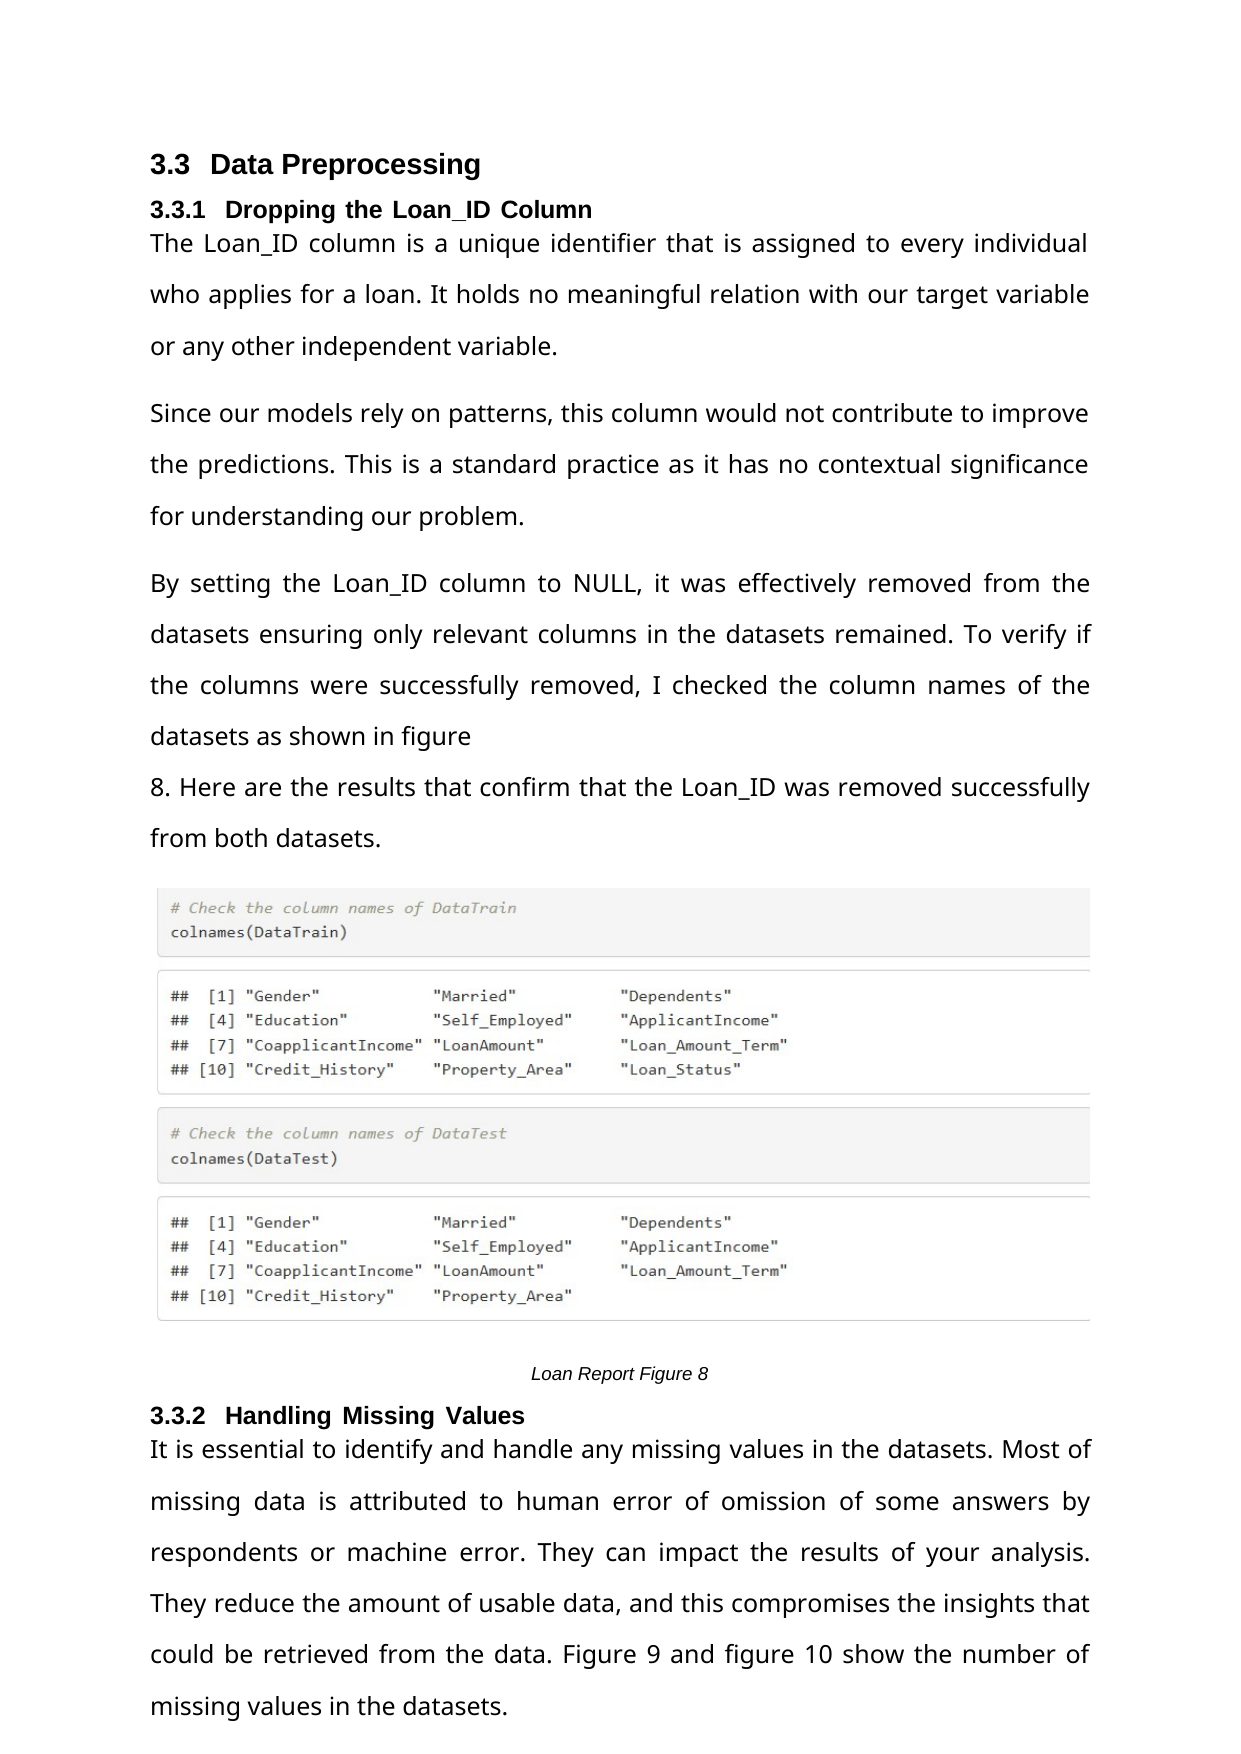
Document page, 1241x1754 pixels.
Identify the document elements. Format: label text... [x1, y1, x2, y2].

text Loan Report Figure 8 [89, 1362, 1152, 1384]
text 8. Here are the results that confirm that the Loan_ID was removed successfully from both datasets. [150, 770, 1090, 855]
text It is essential to identify and handle any missing values in the datasets. Most of missing data is attributed to human error of omission of some answers by respondents or machine error. They can impact the results of your analysis. They reduce the amount of usable data, and this compromises the insights that could be retrieved from the data. Figure 9 and figure 10 show the number of missing values in the datasets. [150, 1432, 1091, 1723]
picture [157, 888, 1091, 1321]
subtitle Dropping the Loan_ID Column [150, 195, 1240, 223]
text The Loan_ID column is a unique identifier that is assigned to every individual who applies for a loan. It holds no meaningful relation with our target variable or any other independent variable. [150, 226, 1089, 362]
text By setting the Loan_ID column to NULL, it was effectively removed from the datasets ensuring only relevant columns in the datasets remained. To verify if the columns were successfully removed, I checked the column names of the datasets as shown in figure [150, 565, 1091, 753]
subtitle Data Preprocessing [150, 147, 1240, 181]
subtitle Handling Missing Values [150, 1401, 1240, 1429]
text Since our models rely on patterns, this column would not contribute to improve the predictions. This is a standard practice as it has no contextual significance for understanding our problem. [150, 396, 1091, 532]
